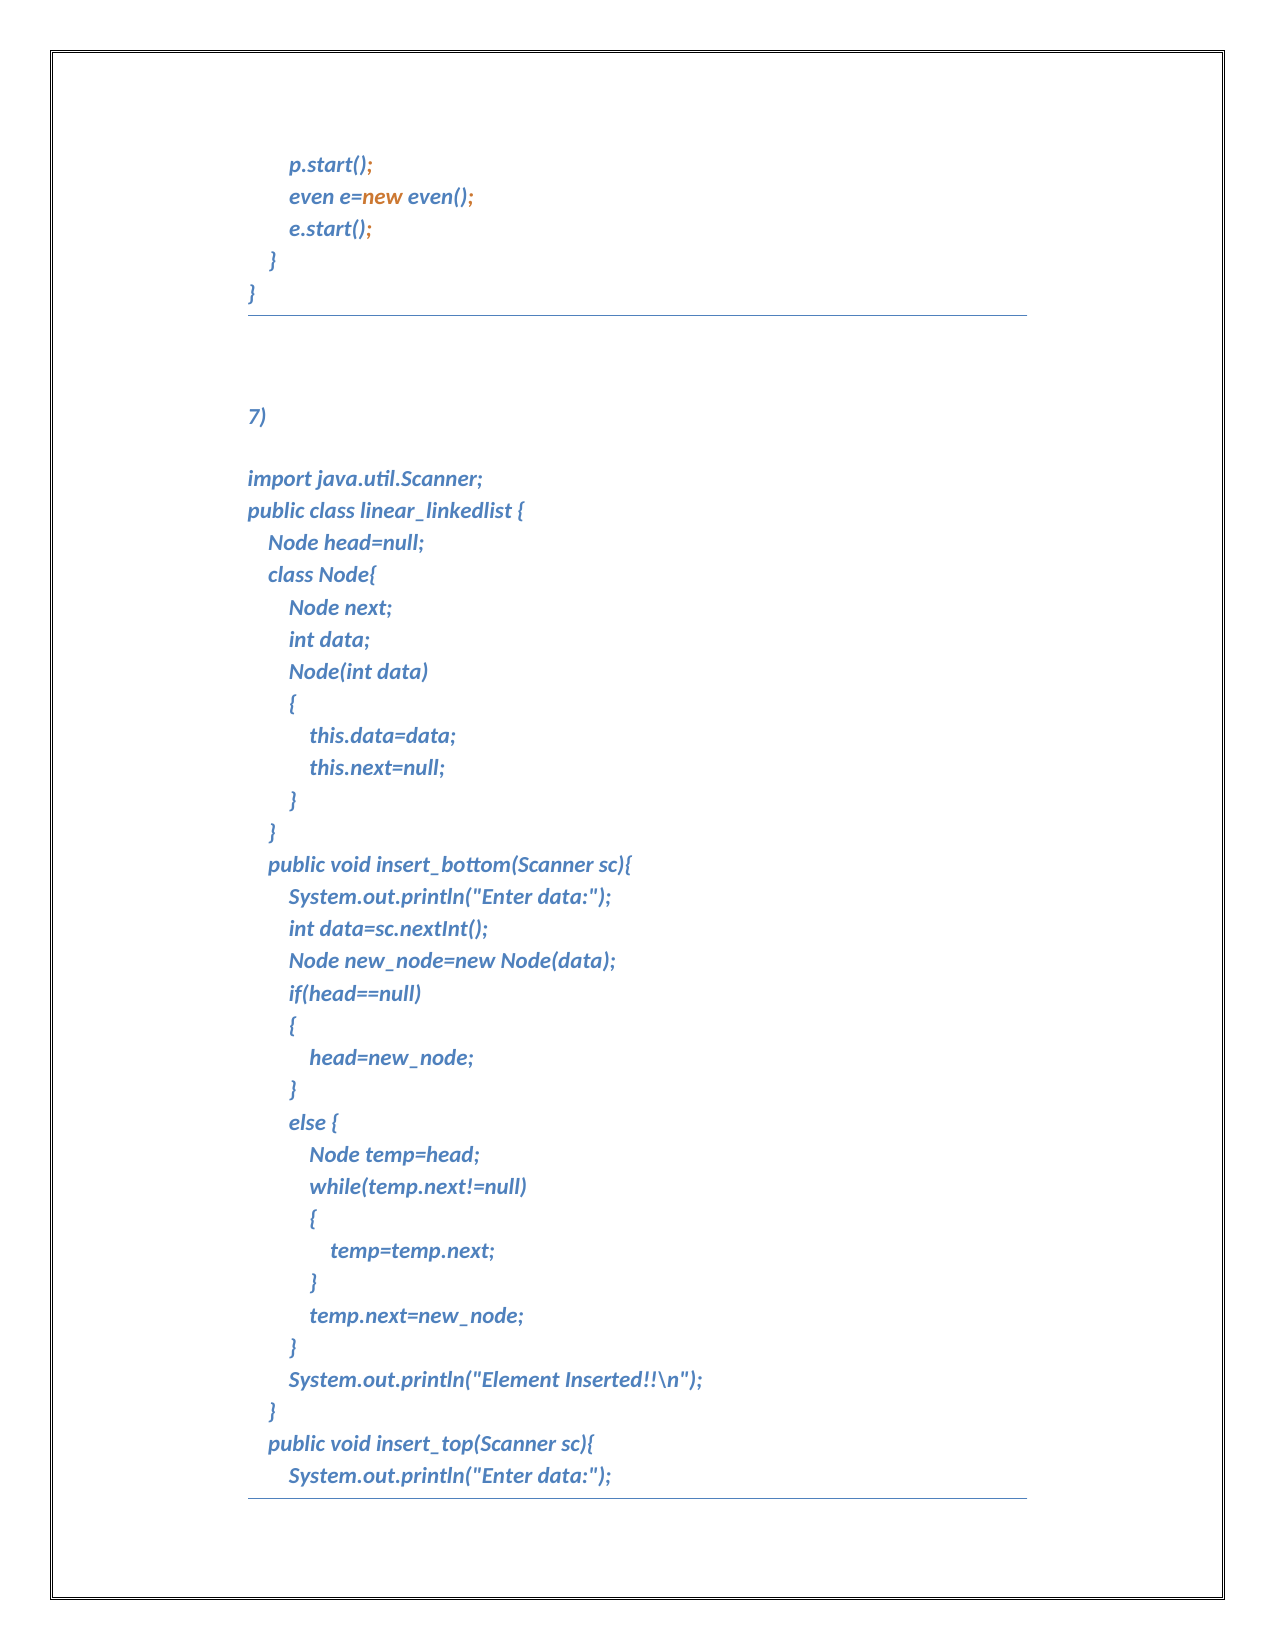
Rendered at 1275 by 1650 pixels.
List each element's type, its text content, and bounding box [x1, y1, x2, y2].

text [247, 464, 1027, 1499]
text 7) [247, 402, 1027, 431]
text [247, 150, 1027, 316]
